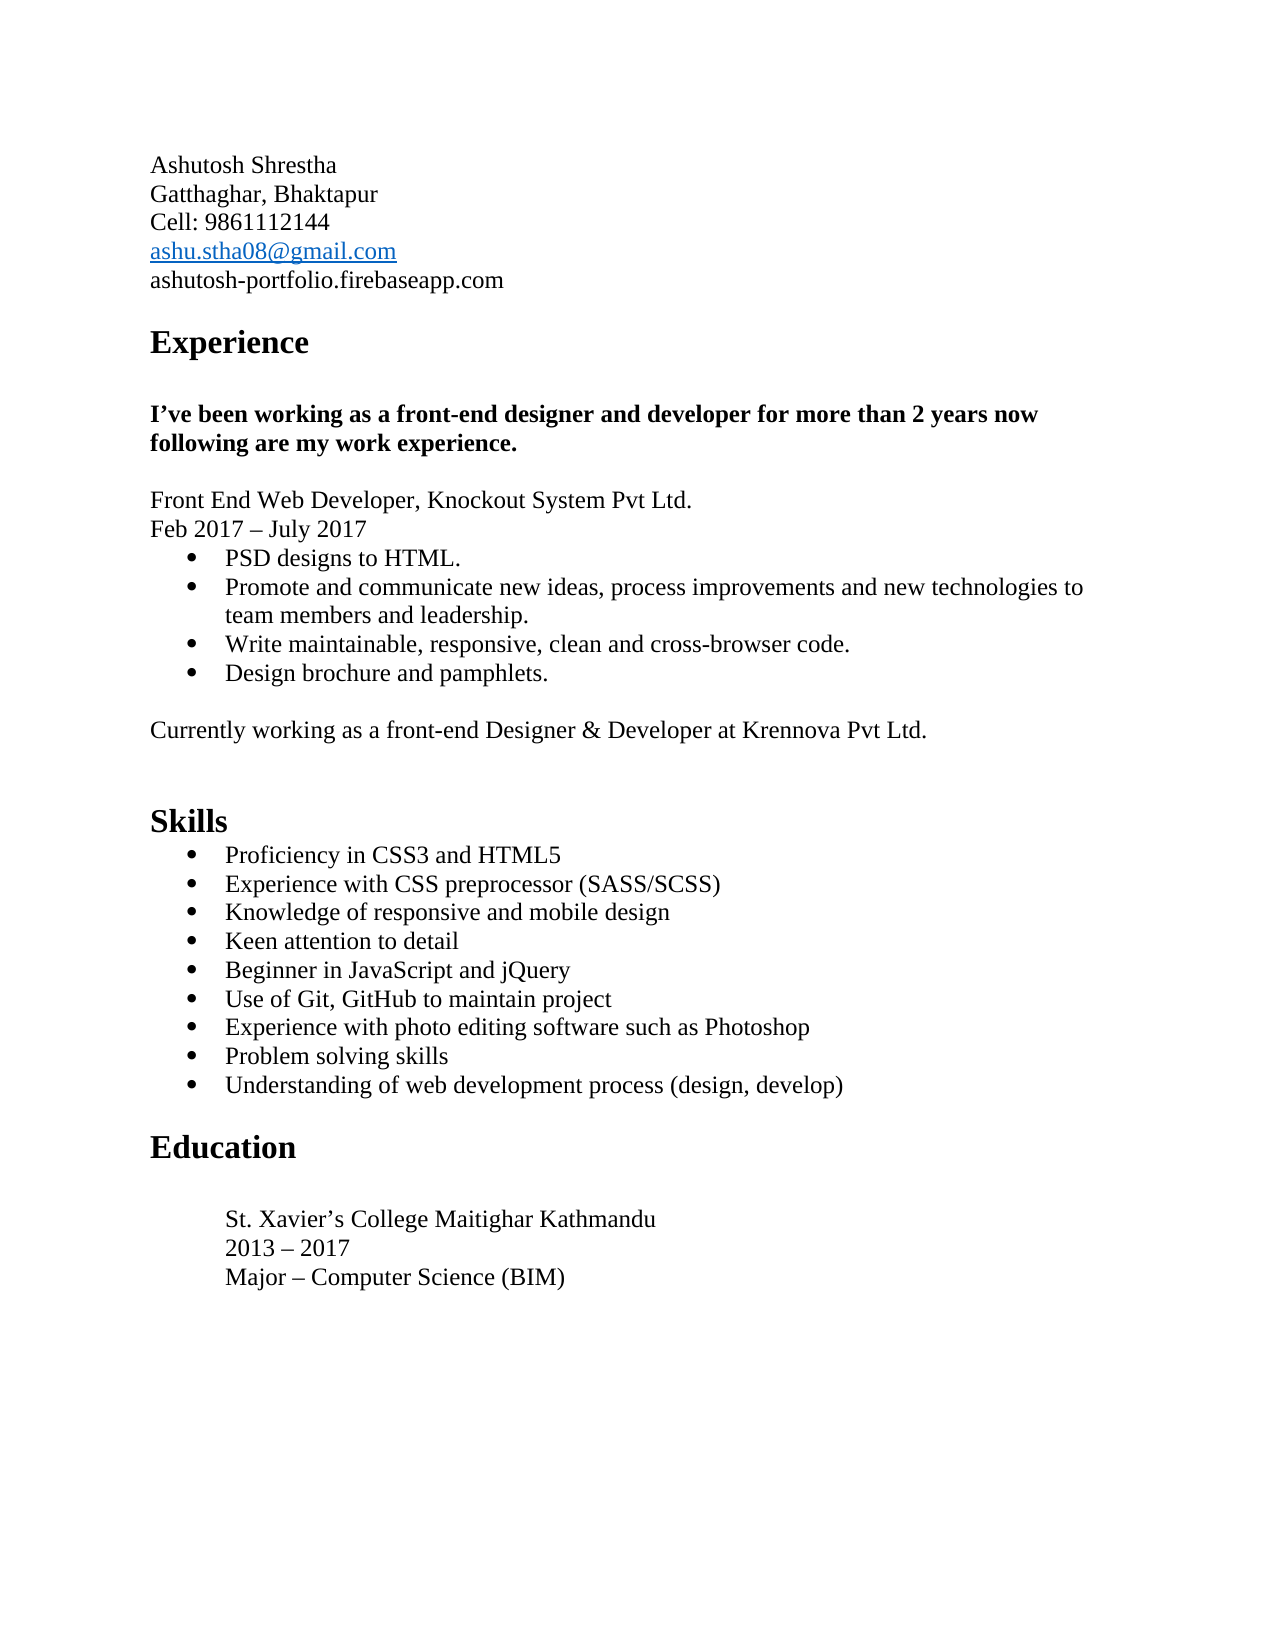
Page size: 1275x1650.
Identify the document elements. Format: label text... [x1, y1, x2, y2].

text Cell: 9861112144 [150, 207, 1125, 236]
text Ashutosh Shrestha [150, 150, 1125, 179]
text Currently working as a front-end Designer & Developer at Krennova Pvt Ltd. [150, 715, 1125, 744]
text Front End Web Developer, Knockout System Pvt Ltd. [150, 485, 1125, 514]
list Experience with photo editing software such as Photoshop [187, 1012, 1125, 1041]
list Proficiency in CSS3 and HTML5 [187, 840, 1125, 869]
text Feb 2017 – July 2017 [150, 514, 1125, 543]
text 2013 – 2017 [150, 1233, 1125, 1262]
text ashutosh-portfolio.firebaseapp.com [150, 265, 1125, 294]
text Major – Computer Science (BIM) [150, 1262, 1125, 1290]
text St. Xavier’s College Maitighar Kathmandu [150, 1204, 1125, 1233]
list Design brochure and pamphlets. [187, 658, 1125, 687]
list Knowledge of responsive and mobile design [187, 897, 1125, 926]
list Beginner in JavaScript and jQuery [187, 955, 1125, 984]
text Education [150, 1127, 1125, 1166]
list Keen attention to detail [187, 926, 1125, 955]
list Problem solving skills [187, 1041, 1125, 1070]
text I’ve been working as a front-end designer and developer for more than 2 years now following are my work experience. [150, 399, 1125, 457]
list PSD designs to HTML. [187, 543, 1125, 572]
text Skills [150, 802, 1125, 840]
list Understanding of web development process (design, develop) [187, 1070, 1125, 1099]
list Use of Git, GitHub to maintain project [187, 984, 1125, 1012]
list Promote and communicate new ideas, process improvements and new technologies to team members and leadership. [187, 572, 1125, 629]
text ashu.stha08@gmail.com [150, 236, 1125, 265]
text Gatthaghar, Bhaktapur [150, 179, 1125, 207]
list Write maintainable, responsive, clean and cross-browser code. [187, 629, 1125, 658]
text Experience [150, 322, 1125, 361]
list Experience with CSS preprocessor (SASS/SCSS) [187, 869, 1125, 897]
